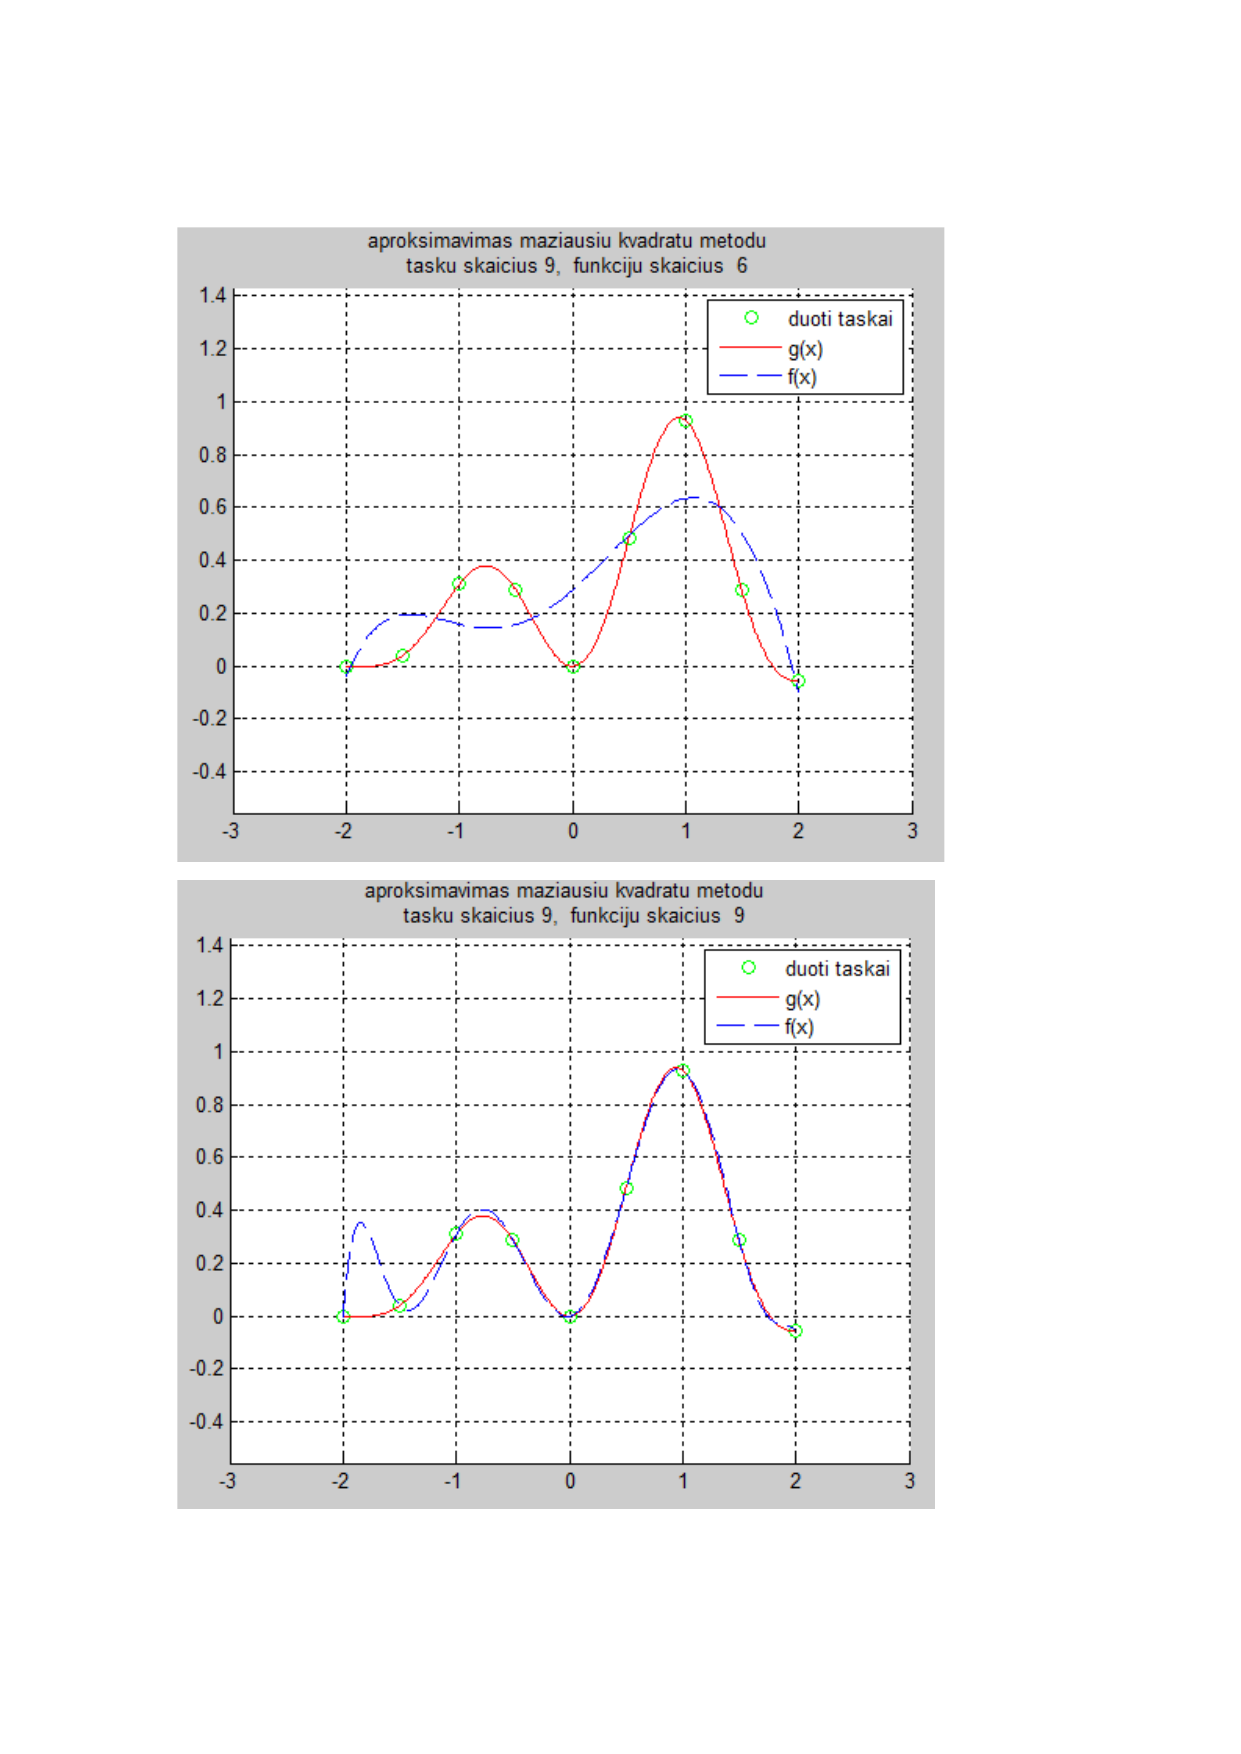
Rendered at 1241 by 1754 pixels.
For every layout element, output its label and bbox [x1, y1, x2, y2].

picture [177, 880, 935, 1509]
picture [177, 226, 945, 862]
